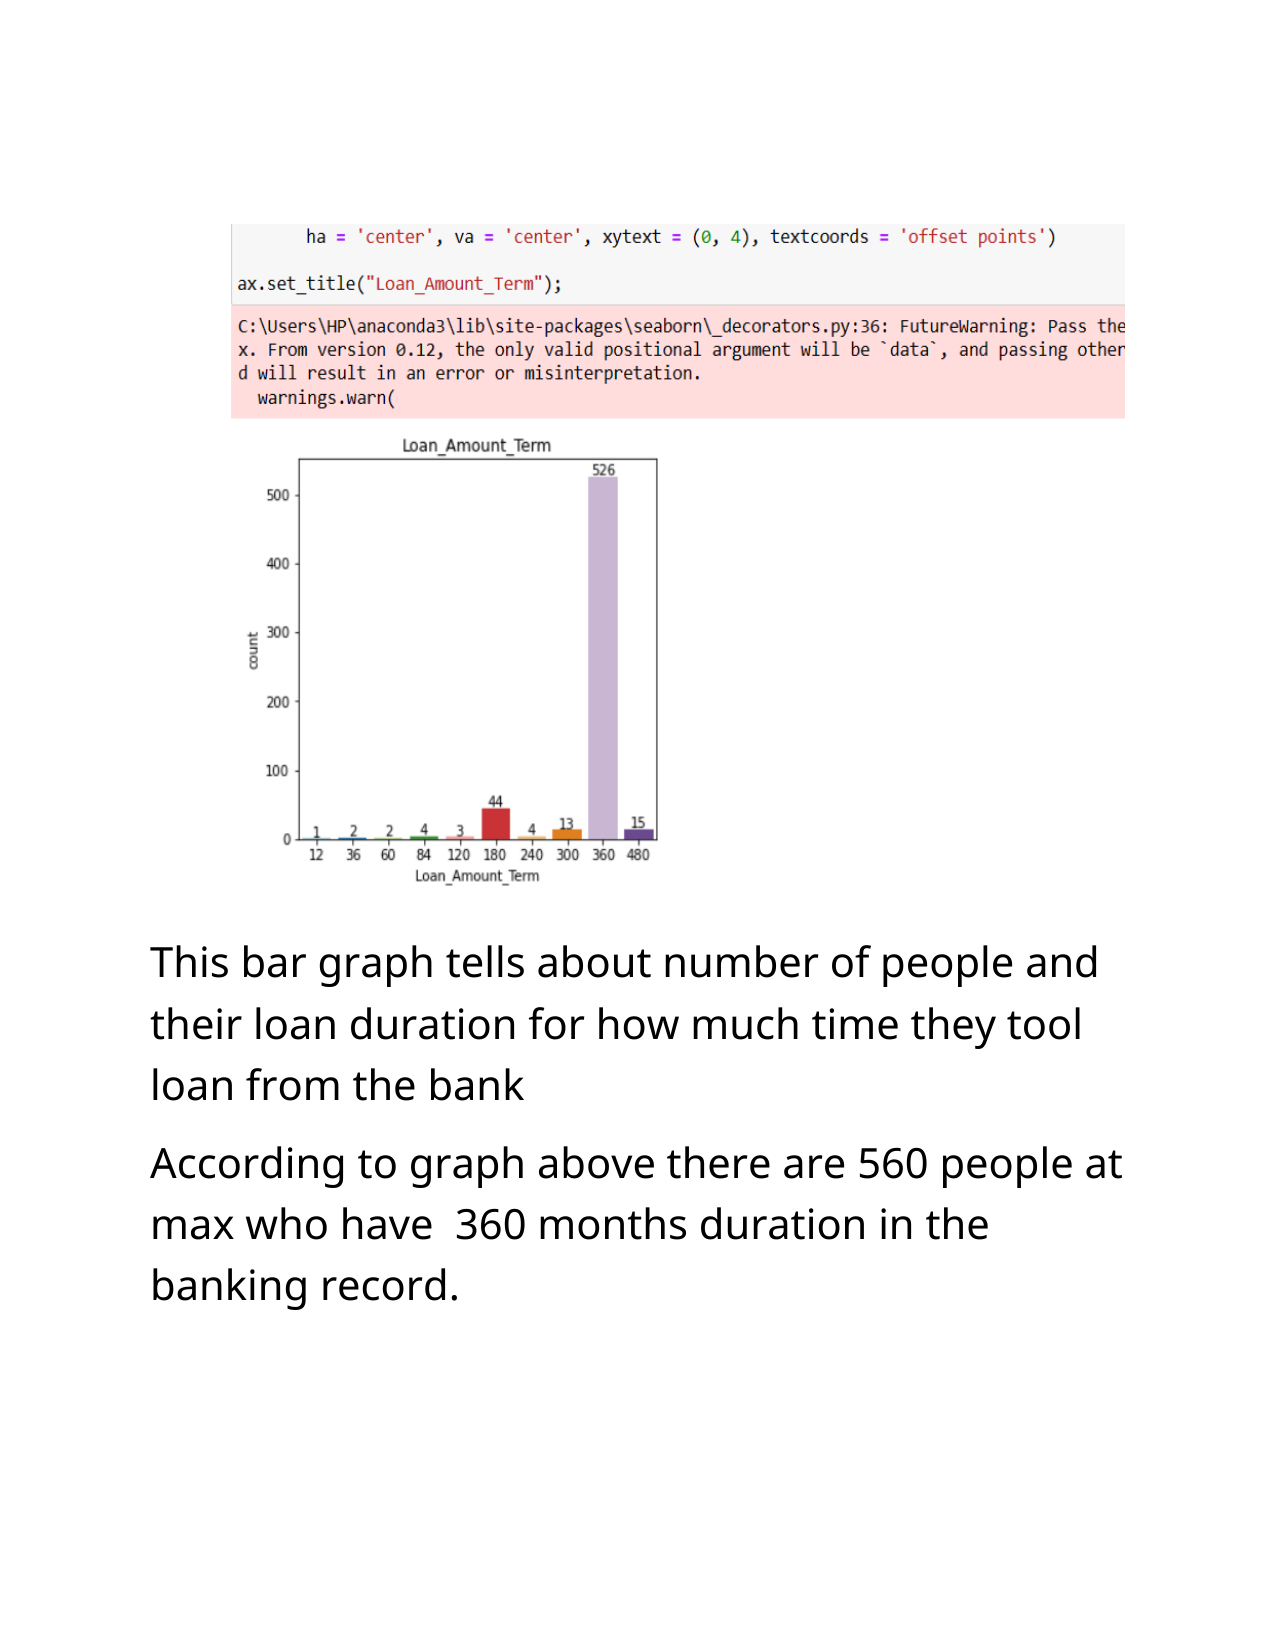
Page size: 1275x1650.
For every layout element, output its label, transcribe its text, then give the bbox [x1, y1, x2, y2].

text This bar graph tells about number of people and their loan duration for how much time they tool loan from the bank [150, 933, 1125, 1113]
text According to graph above there are 560 people at max who have 360 months duration in the banking record. [150, 1134, 1125, 1313]
picture [150, 224, 1125, 915]
